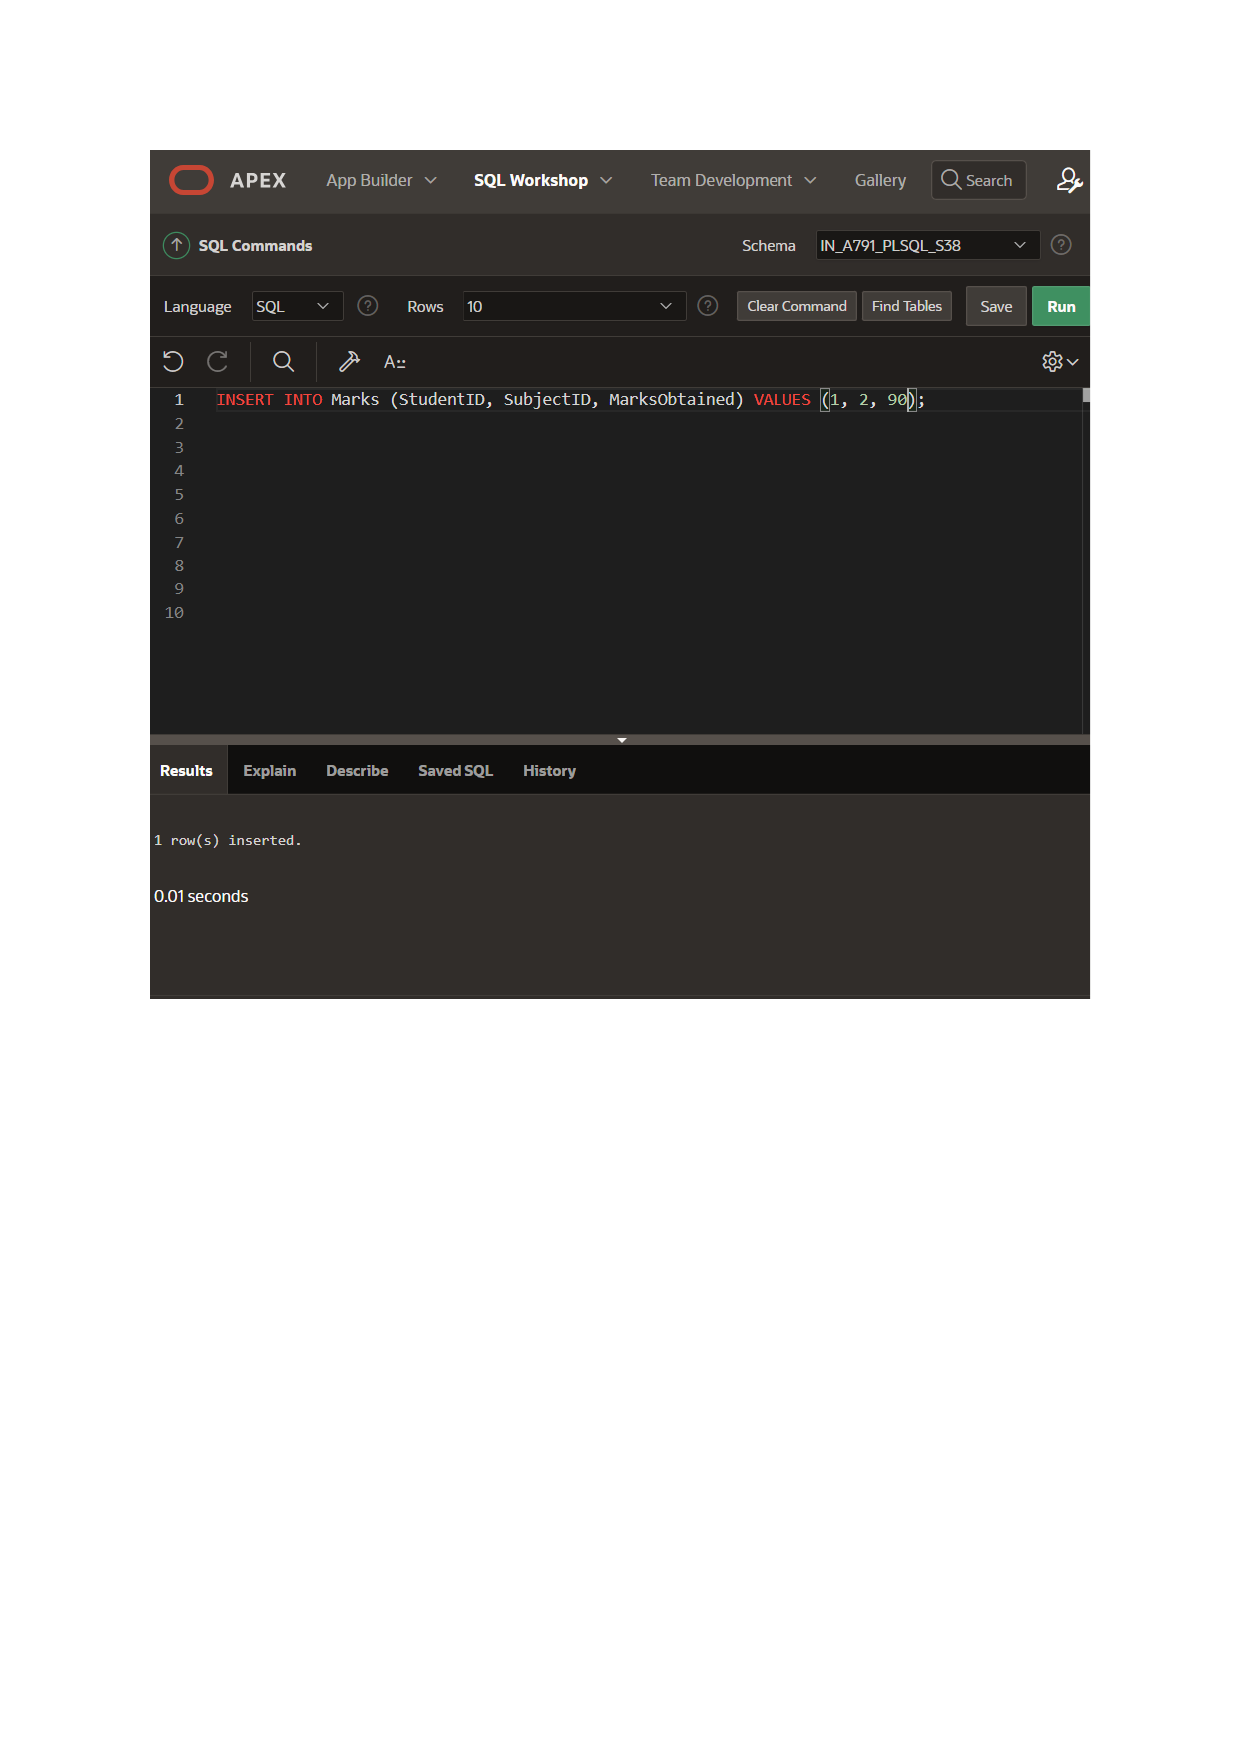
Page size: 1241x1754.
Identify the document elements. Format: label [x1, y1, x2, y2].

picture [150, 150, 1091, 999]
